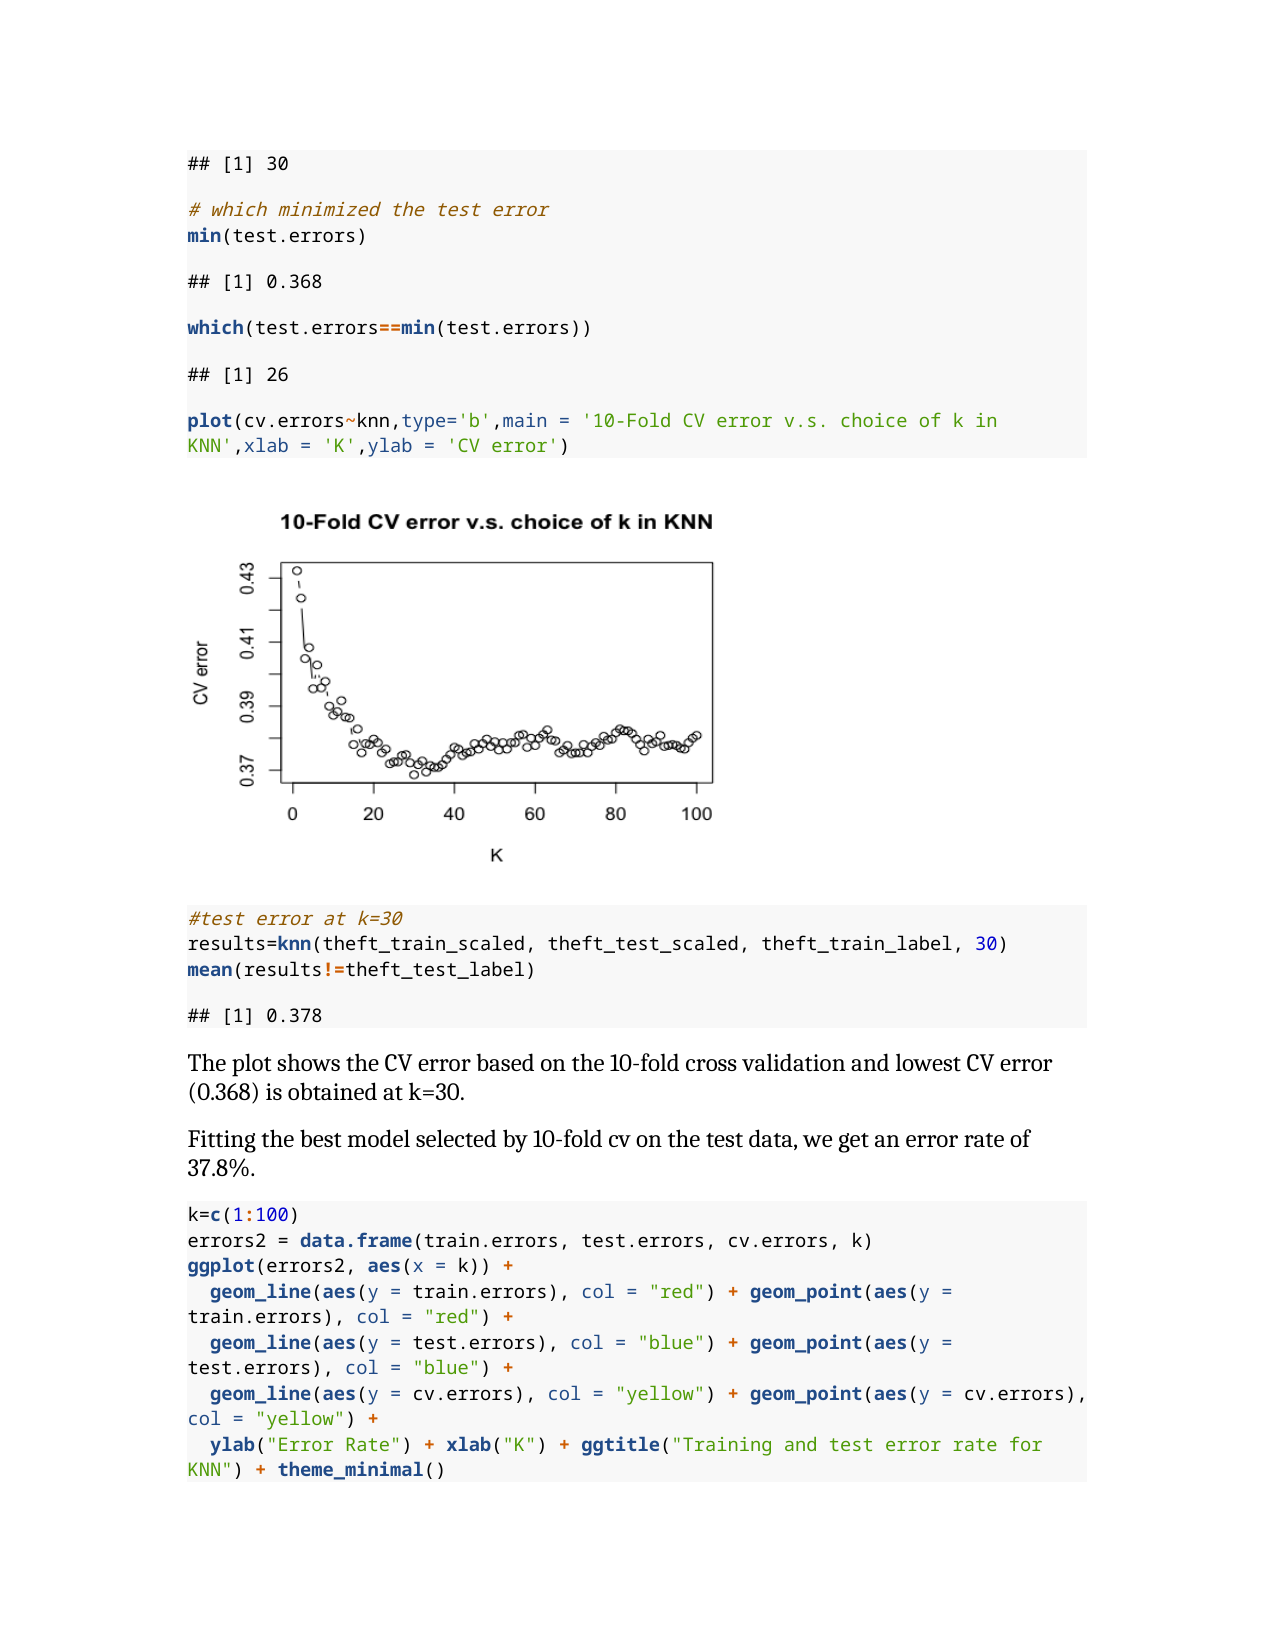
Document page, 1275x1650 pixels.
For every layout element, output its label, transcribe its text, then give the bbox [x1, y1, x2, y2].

text plot(cv.errors~knn,type='b',main = '10-Fold CV error v.s. choice of k in KNN',xlab = 'K',ylab = 'CV error') [570, 407, 1087, 458]
text #test error at k=30 results=knn(theft_train_scaled, theft_test_scaled, theft_train_label, 30) mean(results!=theft_test_label) [401, 905, 1087, 982]
text # which minimized the test error min(test.errors) [367, 196, 1087, 247]
text The plot shows the CV error based on the 10-fold cross validation and lowest CV error (0.368) is obtained at k=30. [187, 1049, 1087, 1106]
picture [187, 479, 761, 887]
text ## [1] 26 [187, 361, 1087, 386]
text ## [1] 0.378 [187, 1003, 1087, 1028]
text which(test.errors==min(test.errors)) [187, 314, 1087, 340]
text ## [1] 30 [187, 150, 1087, 176]
text k=c(1:100) errors2 = data.frame(train.errors, test.errors, cv.errors, k) ggplot(errors2, aes(x = k)) + geom_line(aes(y = train.errors), col = "red") + geom_point(aes(y = train.errors), col = "red") + geom_line(aes(y = test.errors), col = "blue") + geom_point(aes(y = test.errors), col = "blue") + geom_line(aes(y = cv.errors), col = "yellow") + geom_point(aes(y = cv.errors), col = "yellow") + ylab("Error Rate") + xlab("K") + ggtitle("Training and test error rate for KNN") + theme_minimal() [187, 1201, 1087, 1482]
text ## [1] 0.368 [187, 268, 1087, 294]
text Fitting the best model selected by 10-fold cv on the test data, we get an error rate of 37.8%. [187, 1125, 1087, 1183]
